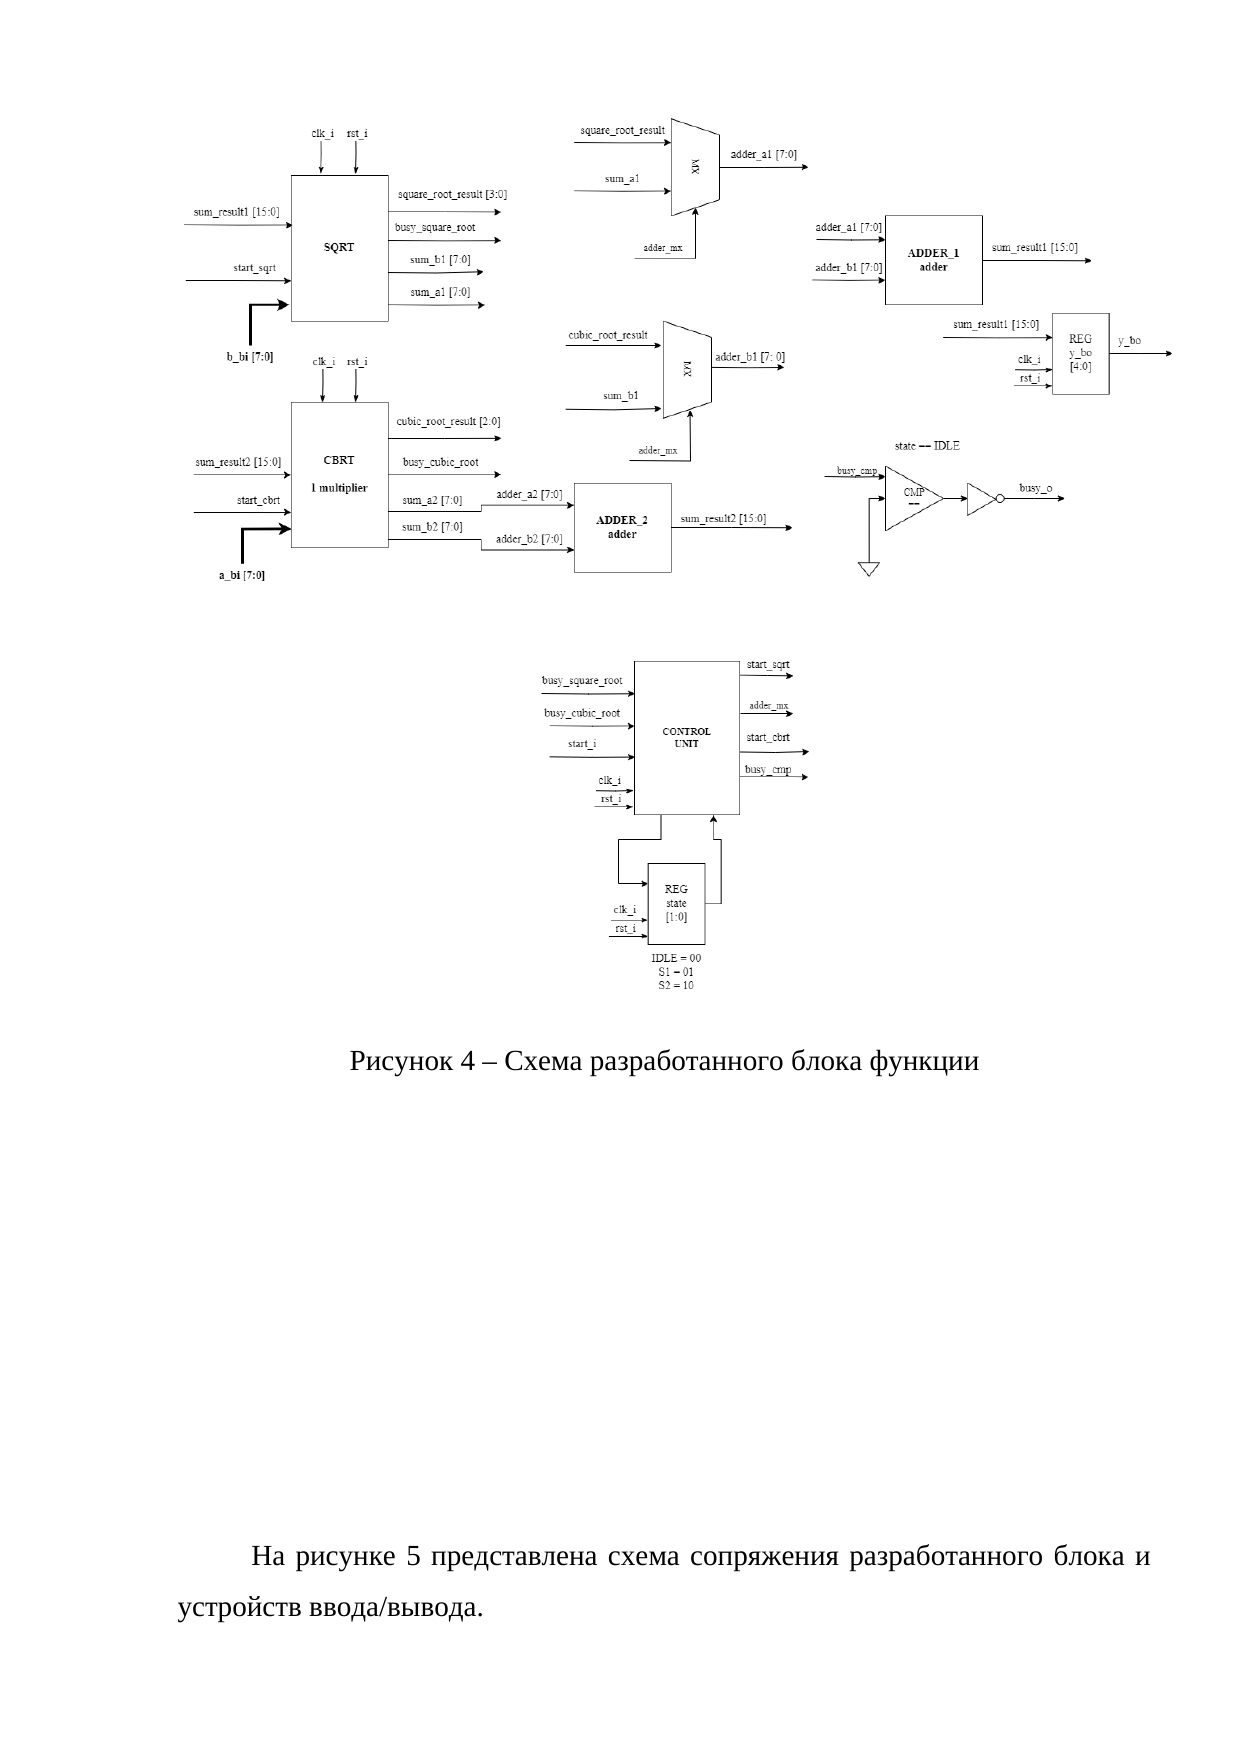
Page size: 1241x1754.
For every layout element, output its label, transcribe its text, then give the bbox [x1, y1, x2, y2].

text Рисунок 4 – Схема разработанного блока функции [177, 1043, 1152, 1076]
text На рисунке 5 представлена схема сопряжения разработанного блока и устройств ввода/вывода. [177, 1538, 1152, 1622]
picture [177, 118, 1179, 993]
